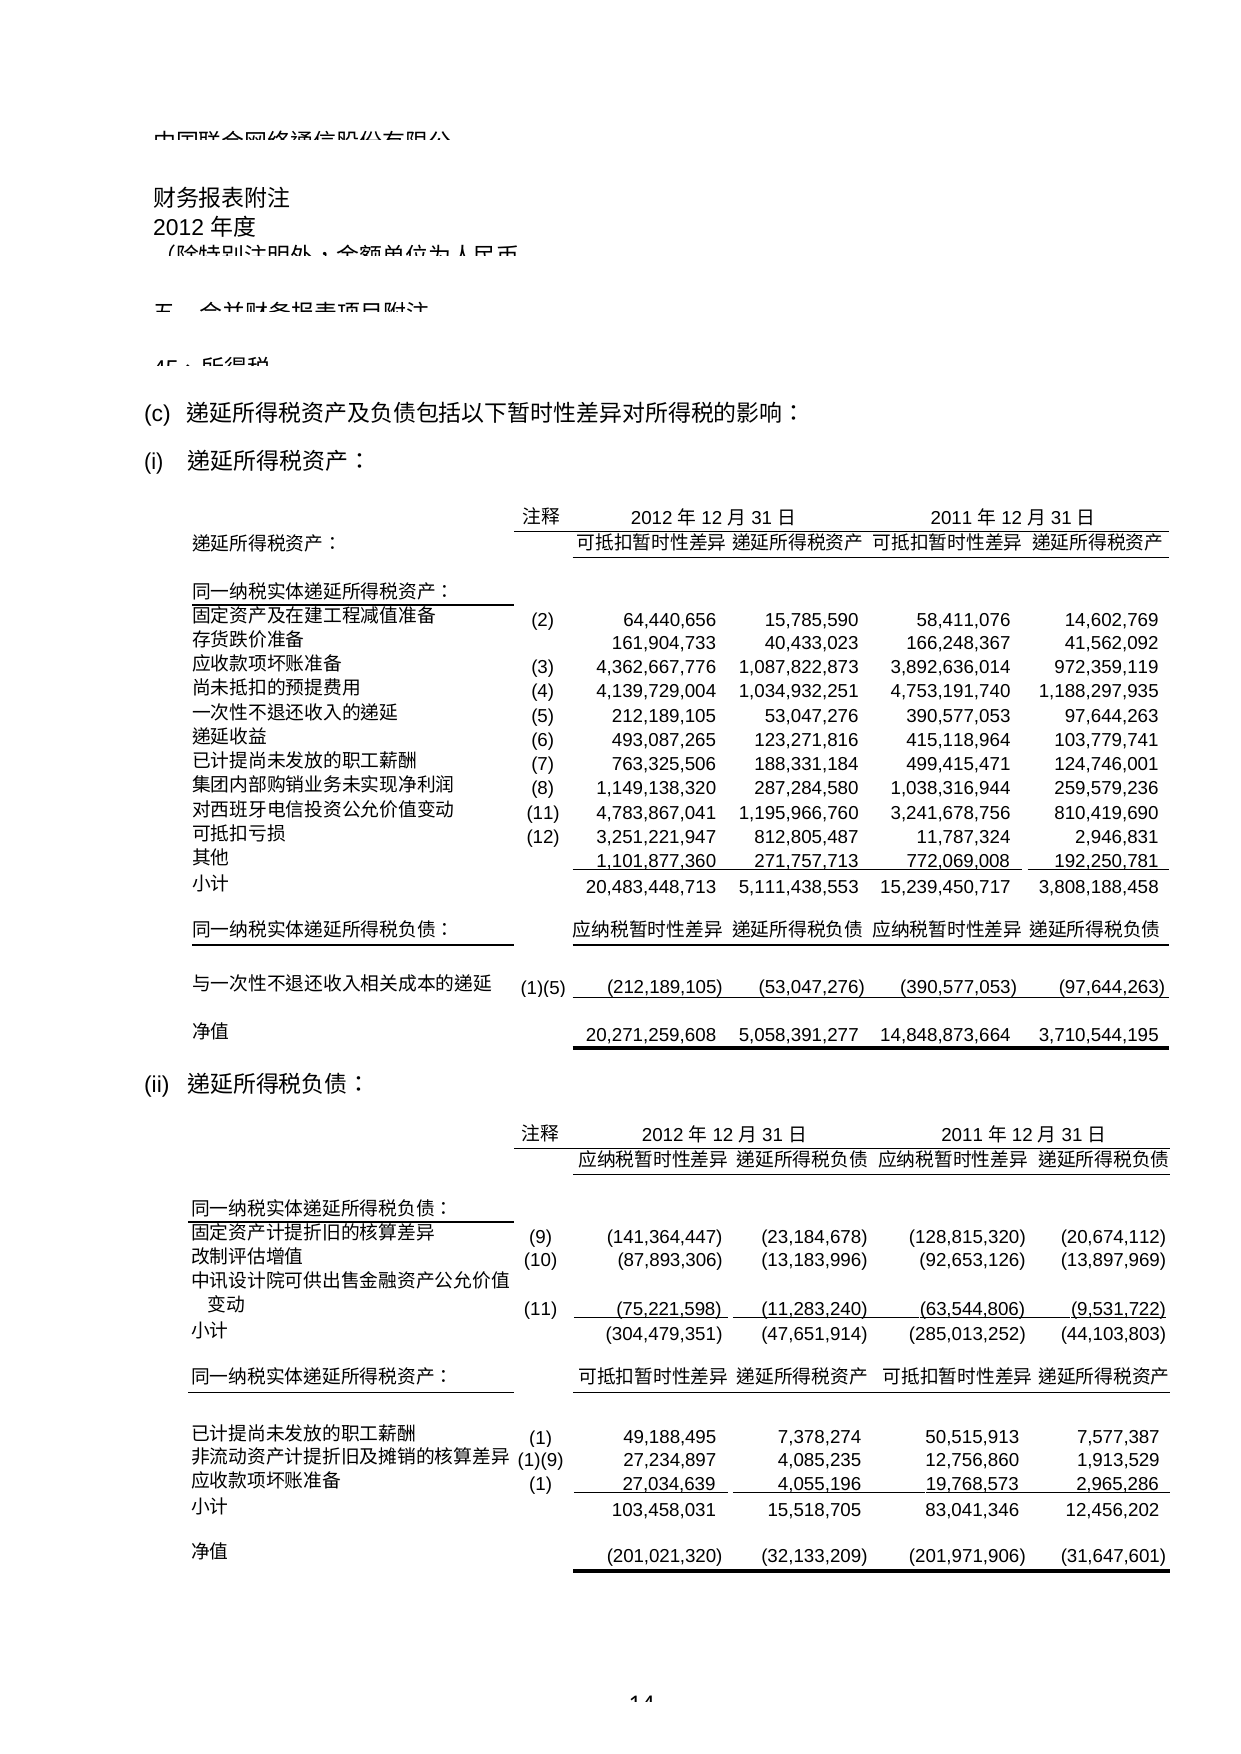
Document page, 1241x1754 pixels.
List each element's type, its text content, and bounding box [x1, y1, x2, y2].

text (c) 递延所得税资产及负债包括以下暂时性差异对所得税的影响： [144, 397, 1182, 428]
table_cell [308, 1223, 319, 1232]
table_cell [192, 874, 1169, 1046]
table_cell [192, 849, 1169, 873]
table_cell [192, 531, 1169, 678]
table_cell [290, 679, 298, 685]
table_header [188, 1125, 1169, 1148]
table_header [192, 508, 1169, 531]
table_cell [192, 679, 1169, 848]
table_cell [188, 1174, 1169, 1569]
text (i) 递延所得税资产： [144, 445, 1182, 476]
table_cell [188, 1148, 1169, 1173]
text (ii) 递延所得税负债： [144, 1067, 1182, 1099]
